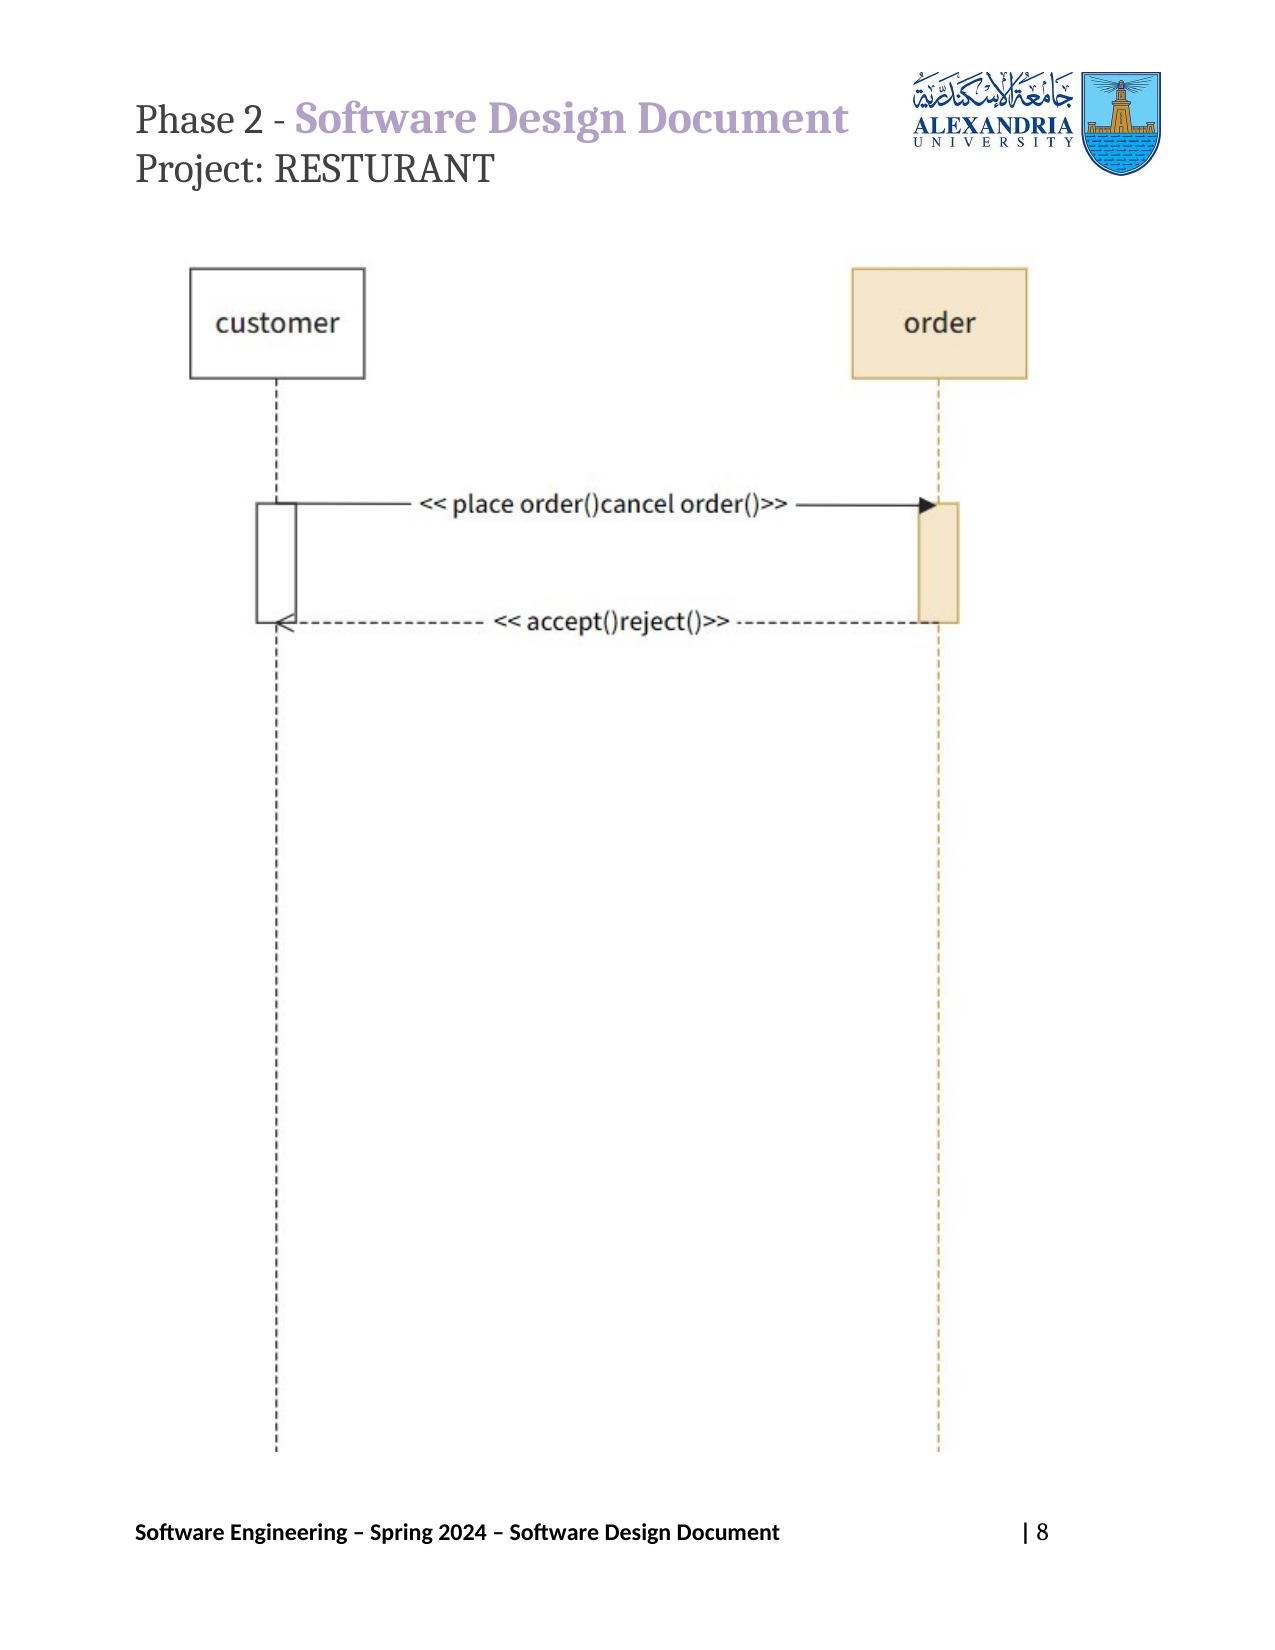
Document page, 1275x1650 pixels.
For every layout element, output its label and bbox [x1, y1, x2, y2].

picture [135, 247, 1068, 1452]
picture [913, 72, 1161, 176]
